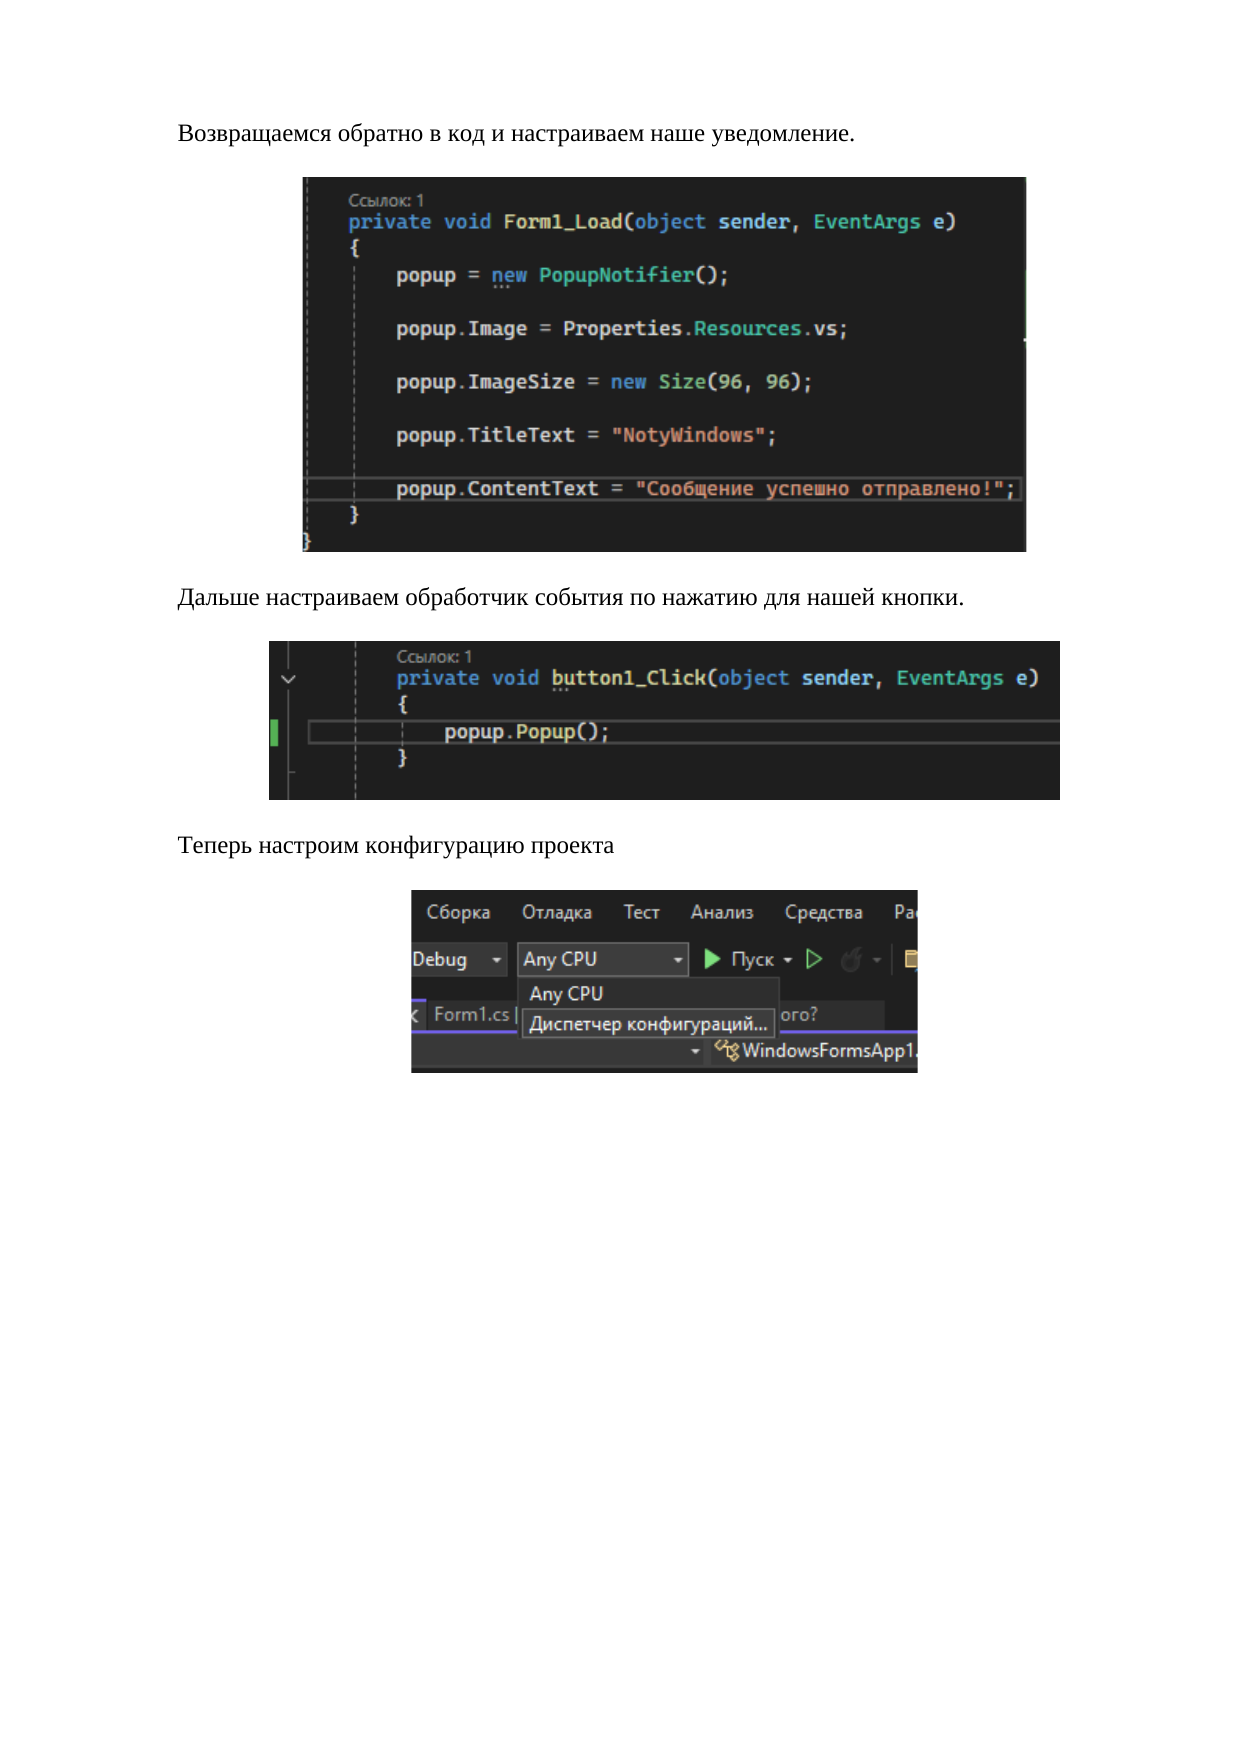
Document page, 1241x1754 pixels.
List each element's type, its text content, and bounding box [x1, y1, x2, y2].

picture [269, 641, 1060, 800]
text Теперь настроим конфигурацию проекта [177, 830, 1152, 859]
picture [302, 177, 1027, 552]
text Возвращаемся обратно в код и настраиваем наше уведомление. [177, 118, 1152, 147]
text Дальше настраиваем обработчик события по нажатию для нашей кнопки. [177, 582, 1152, 611]
picture [411, 890, 918, 1073]
